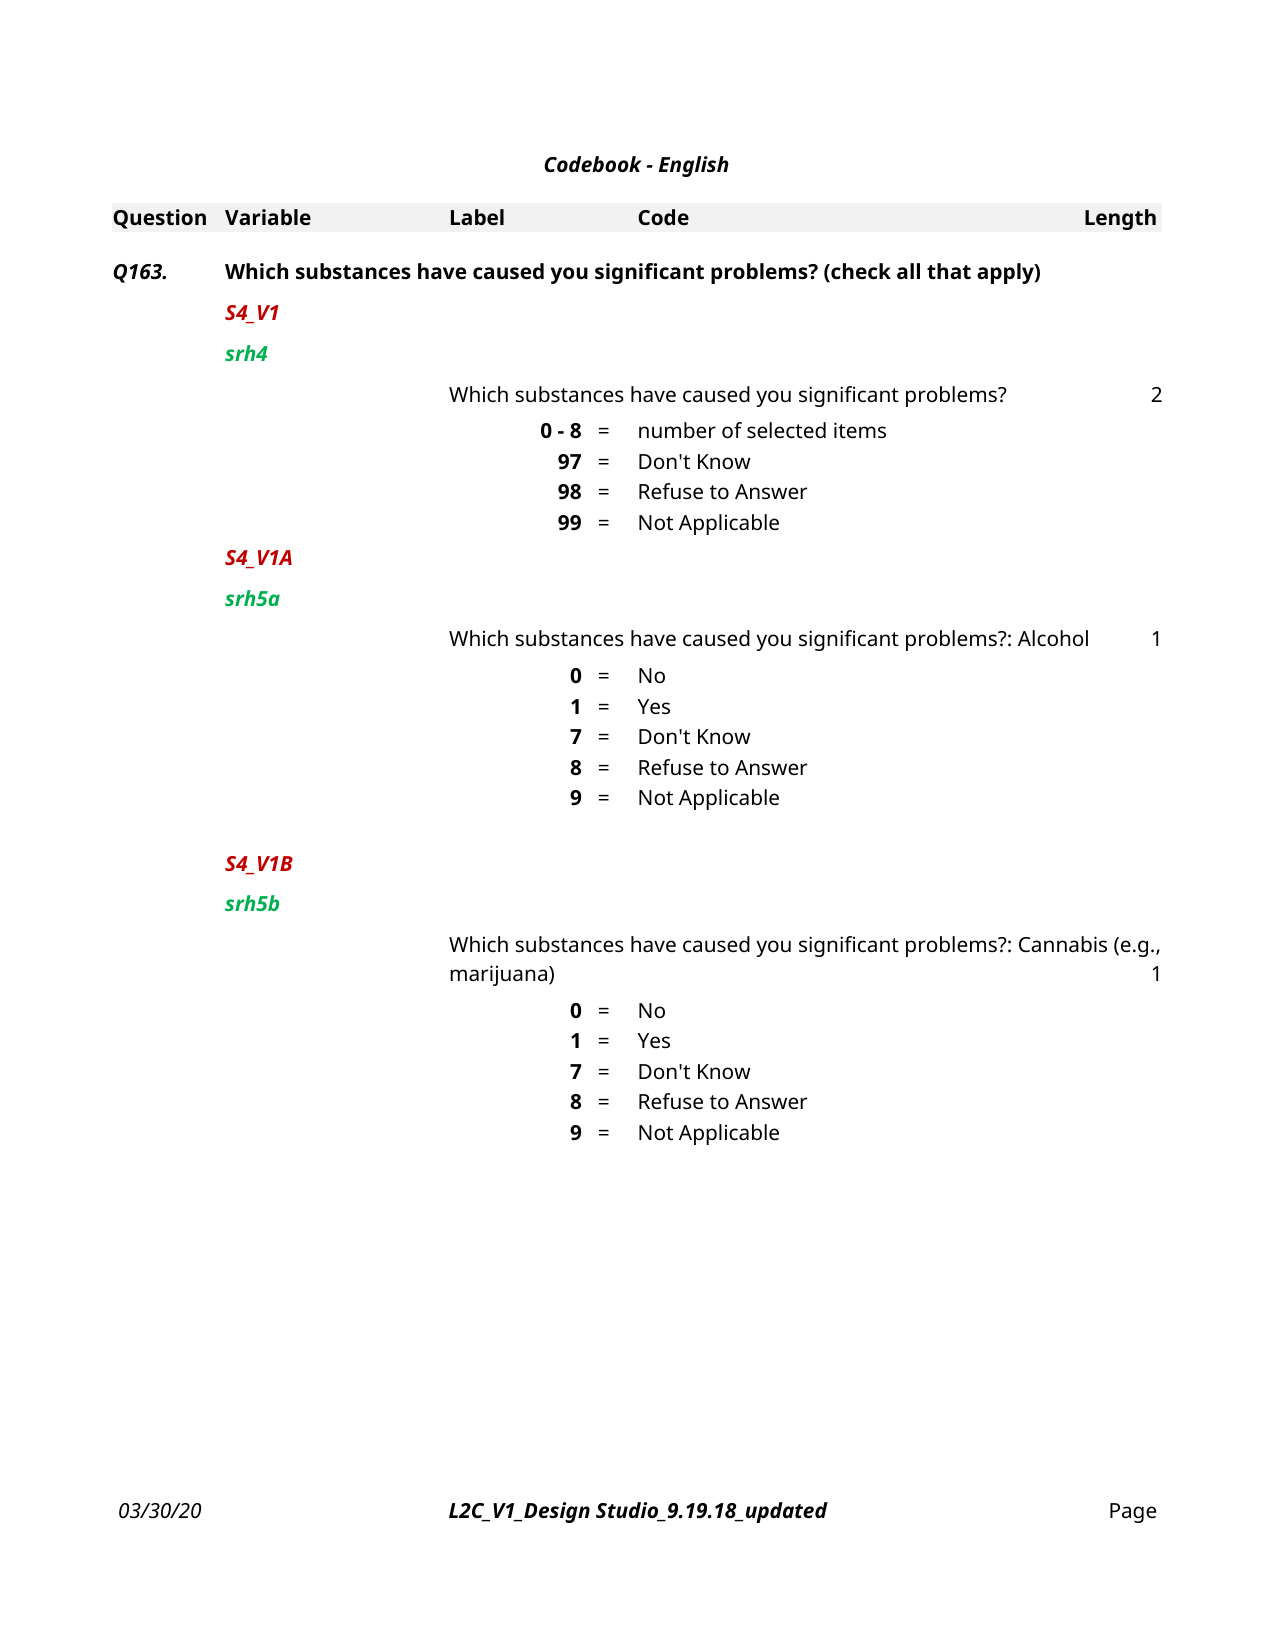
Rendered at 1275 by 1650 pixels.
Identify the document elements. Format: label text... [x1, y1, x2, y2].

text 0 - 8 = number of selected items [112, 416, 1162, 445]
text srh5a [225, 584, 1162, 612]
text S4_V1 [225, 298, 1162, 326]
text S4_V1A [225, 543, 1162, 571]
text 8 = Refuse to Answer [112, 1087, 1162, 1116]
text 0 = No [112, 996, 1162, 1024]
text Which substances have caused you significant problems?: Alcohol 1 [225, 624, 1162, 653]
text 1 = Yes [112, 1026, 1162, 1055]
text 0 = No [112, 661, 1162, 690]
text srh4 [225, 339, 1162, 367]
text S4_V1B [225, 849, 1162, 877]
text 9 = Not Applicable [112, 1118, 1162, 1146]
text 97 = Don't Know [112, 447, 1162, 475]
text 9 = Not Applicable [112, 783, 1162, 812]
text srh5b [225, 889, 1162, 918]
text Which substances have caused you significant problems?: Cannabis (e.g., marijuana) 1 [225, 931, 1162, 987]
text 8 = Refuse to Answer [112, 753, 1162, 781]
text Which substances have caused you significant problems? 2 [225, 380, 1162, 408]
text Q163. Which substances have caused you significant problems? (check all that apply) [112, 257, 1162, 285]
text 1 = Yes [112, 692, 1162, 720]
text 98 = Refuse to Answer [112, 477, 1162, 506]
text 7 = Don't Know [112, 1057, 1162, 1085]
text 7 = Don't Know [112, 722, 1162, 751]
text 99 = Not Applicable [112, 508, 1162, 536]
